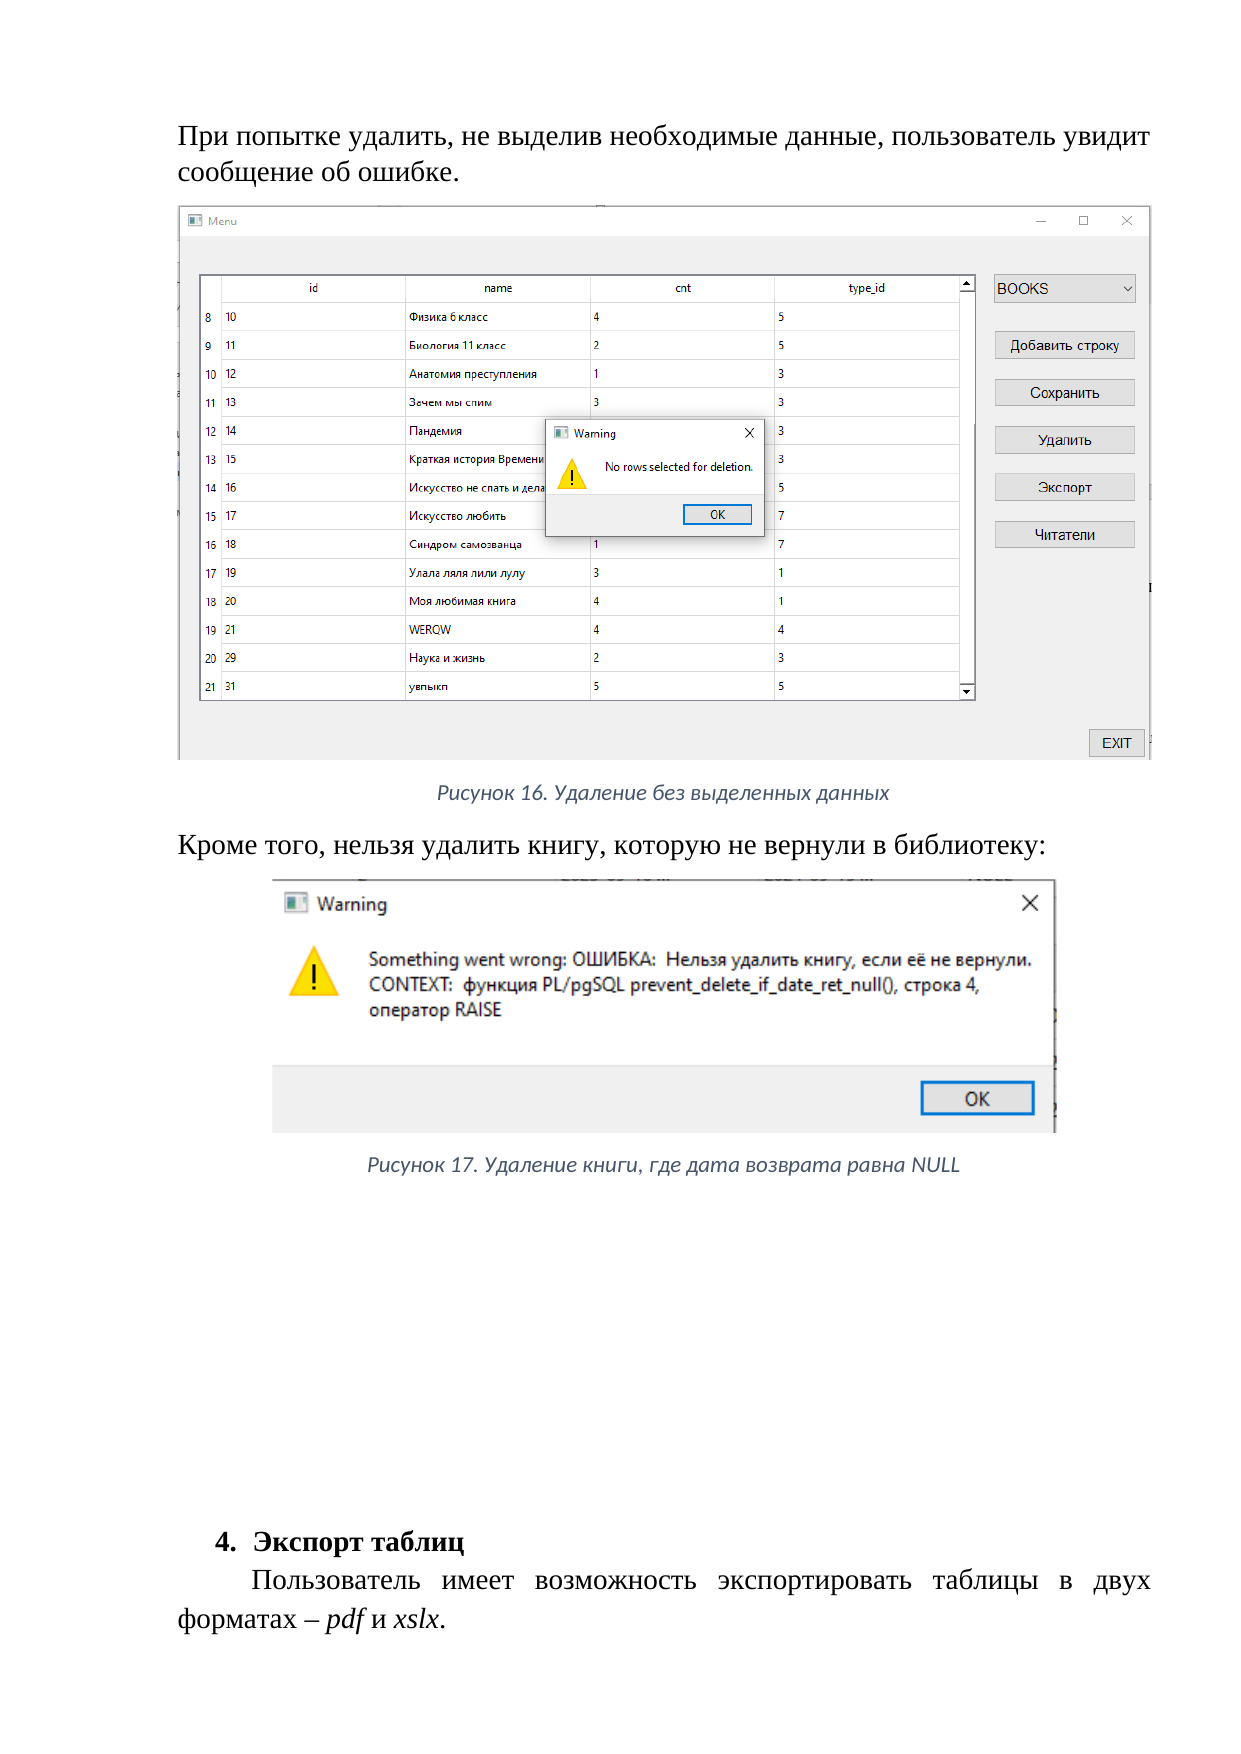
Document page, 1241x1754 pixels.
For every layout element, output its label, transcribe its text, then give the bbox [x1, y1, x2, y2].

picture [177, 205, 1152, 760]
text При попытке удалить, не выделив необходимые данные, пользователь увидит сообщение об ошибке. [177, 118, 1152, 187]
subtitle Экспорт таблиц [215, 1524, 1152, 1557]
picture [272, 879, 1057, 1133]
text Пользователь имеет возможность экспортировать таблицы в двух форматах – pdf и хslx. [177, 1562, 1152, 1634]
text Рисунок 16. Удаление без выделенных данных [177, 778, 1152, 806]
text Кроме того, нельзя удалить книгу, которую не вернули в библиотеку: [177, 827, 1152, 860]
text Рисунок 17. Удаление книги, где дата возврата равна NULL [177, 1151, 1152, 1178]
